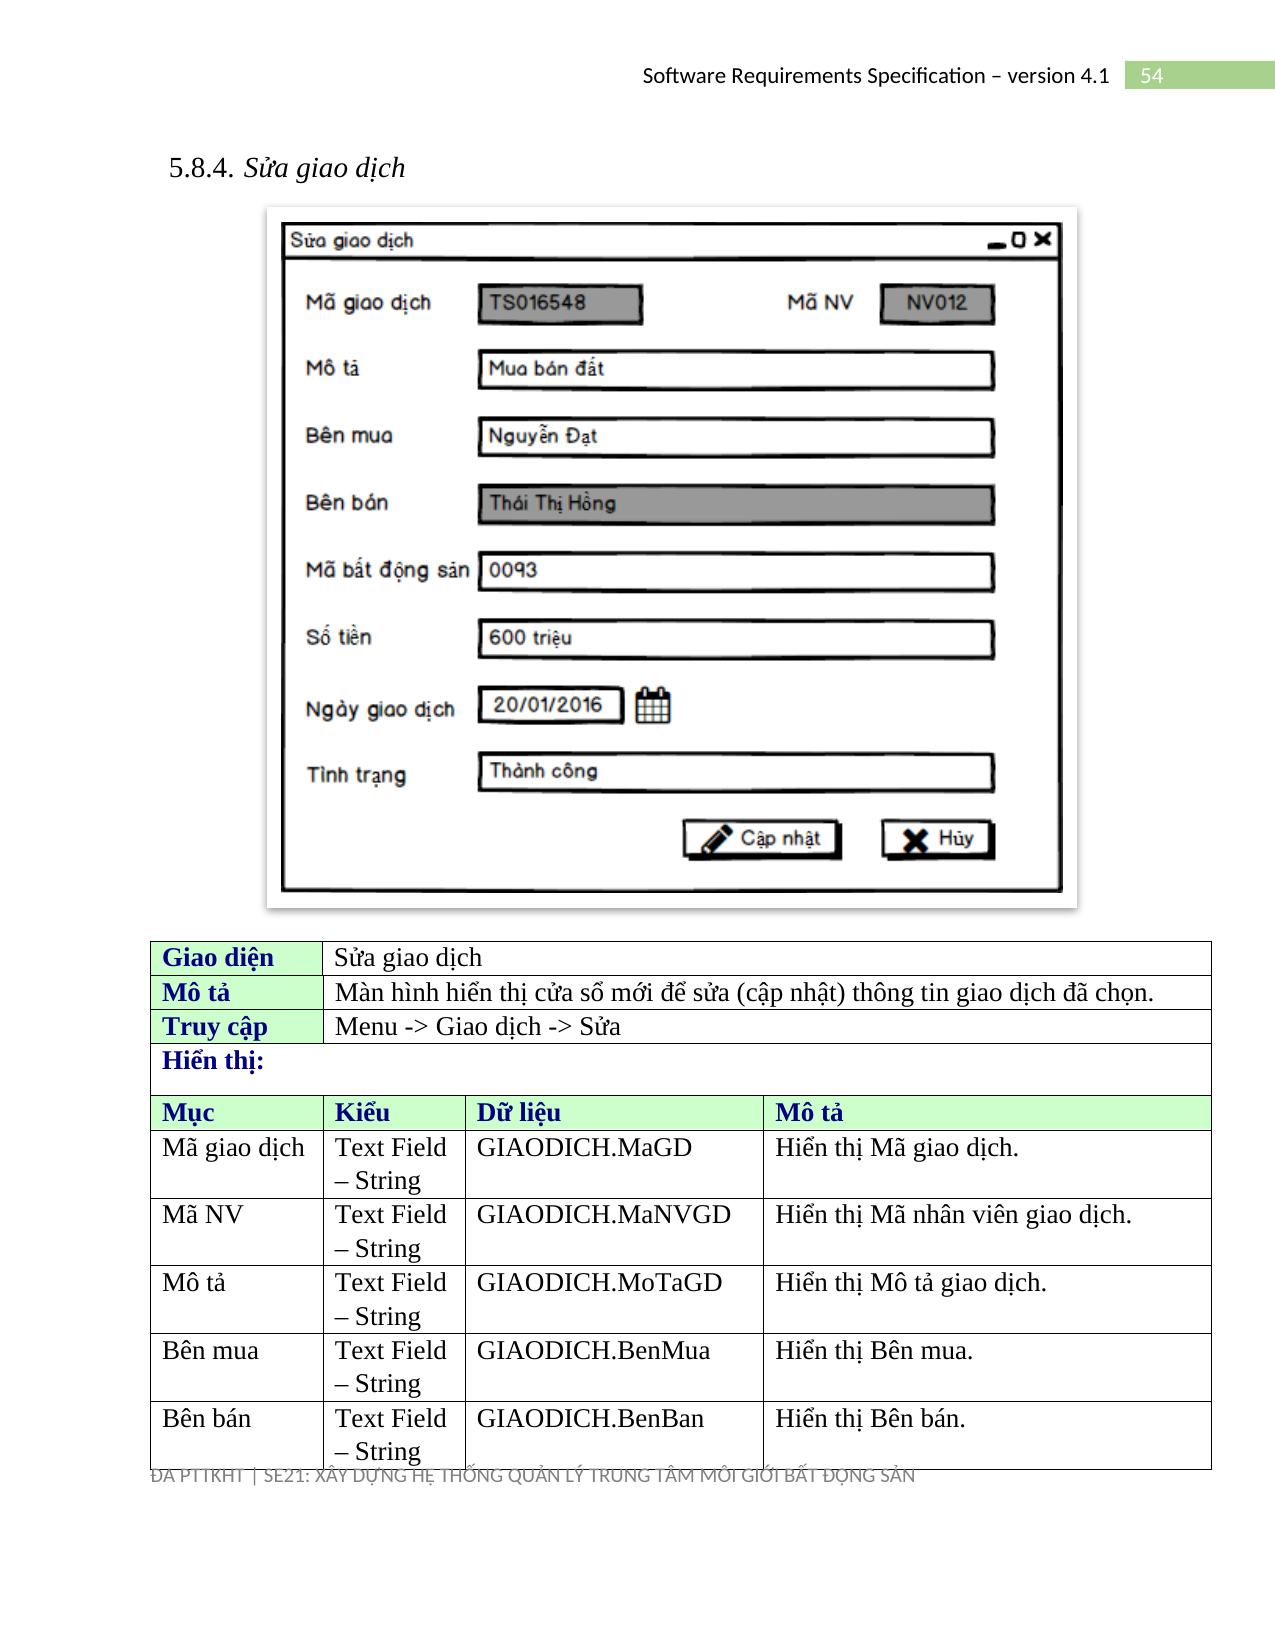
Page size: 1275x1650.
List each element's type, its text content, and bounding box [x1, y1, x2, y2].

picture [281, 222, 1063, 893]
table_header Sửa giao dịch [323, 942, 1211, 975]
table_cell Dữ liệu [466, 1096, 763, 1129]
table_cell Mục [151, 1096, 323, 1129]
table_cell Bên bán [151, 1402, 323, 1469]
table_cell Hiển thị: [151, 1044, 1211, 1095]
table_cell Hiển thị Bên bán. [764, 1402, 1211, 1469]
table_cell Mô tả [151, 1266, 323, 1333]
table_cell Text Field – String [324, 1199, 465, 1265]
table_cell Màn hình hiển thị cửa sổ mới để sửa (cập nhật) thông tin giao dịch đã chọn. [324, 976, 1211, 1009]
table_cell Mã giao dịch [151, 1131, 323, 1197]
table_cell Hiển thị Bên mua. [764, 1334, 1211, 1401]
table_cell Text Field – String [324, 1266, 465, 1333]
table_cell Hiển thị Mã nhân viên giao dịch. [764, 1199, 1211, 1265]
table_cell Truy cập [151, 1010, 323, 1043]
table_cell GIAODICH.MoTaGD [466, 1266, 763, 1333]
table_cell Mô tả [764, 1096, 1211, 1129]
table_header Giao diện [151, 942, 322, 975]
table_cell Mô tả [151, 976, 323, 1009]
table_cell Kiểu [324, 1096, 465, 1129]
table_cell Mã NV [151, 1199, 323, 1265]
table_cell Hiển thị Mã giao dịch. [764, 1131, 1211, 1197]
table_cell Text Field – String [324, 1334, 465, 1401]
table_cell Hiển thị Mô tả giao dịch. [764, 1266, 1211, 1333]
table_cell Text Field – String [324, 1131, 465, 1197]
table_cell Text Field – String [324, 1402, 465, 1469]
table_cell Menu -> Giao dịch -> Sửa [324, 1010, 1211, 1043]
table_cell GIAODICH.BenMua [466, 1334, 763, 1401]
table_cell GIAODICH.MaGD [466, 1131, 763, 1197]
table_cell GIAODICH.MaNVGD [466, 1199, 763, 1265]
table_cell Bên mua [151, 1334, 323, 1401]
table_cell GIAODICH.BenBan [466, 1402, 763, 1469]
title Sửa giao dịch [169, 150, 1125, 183]
